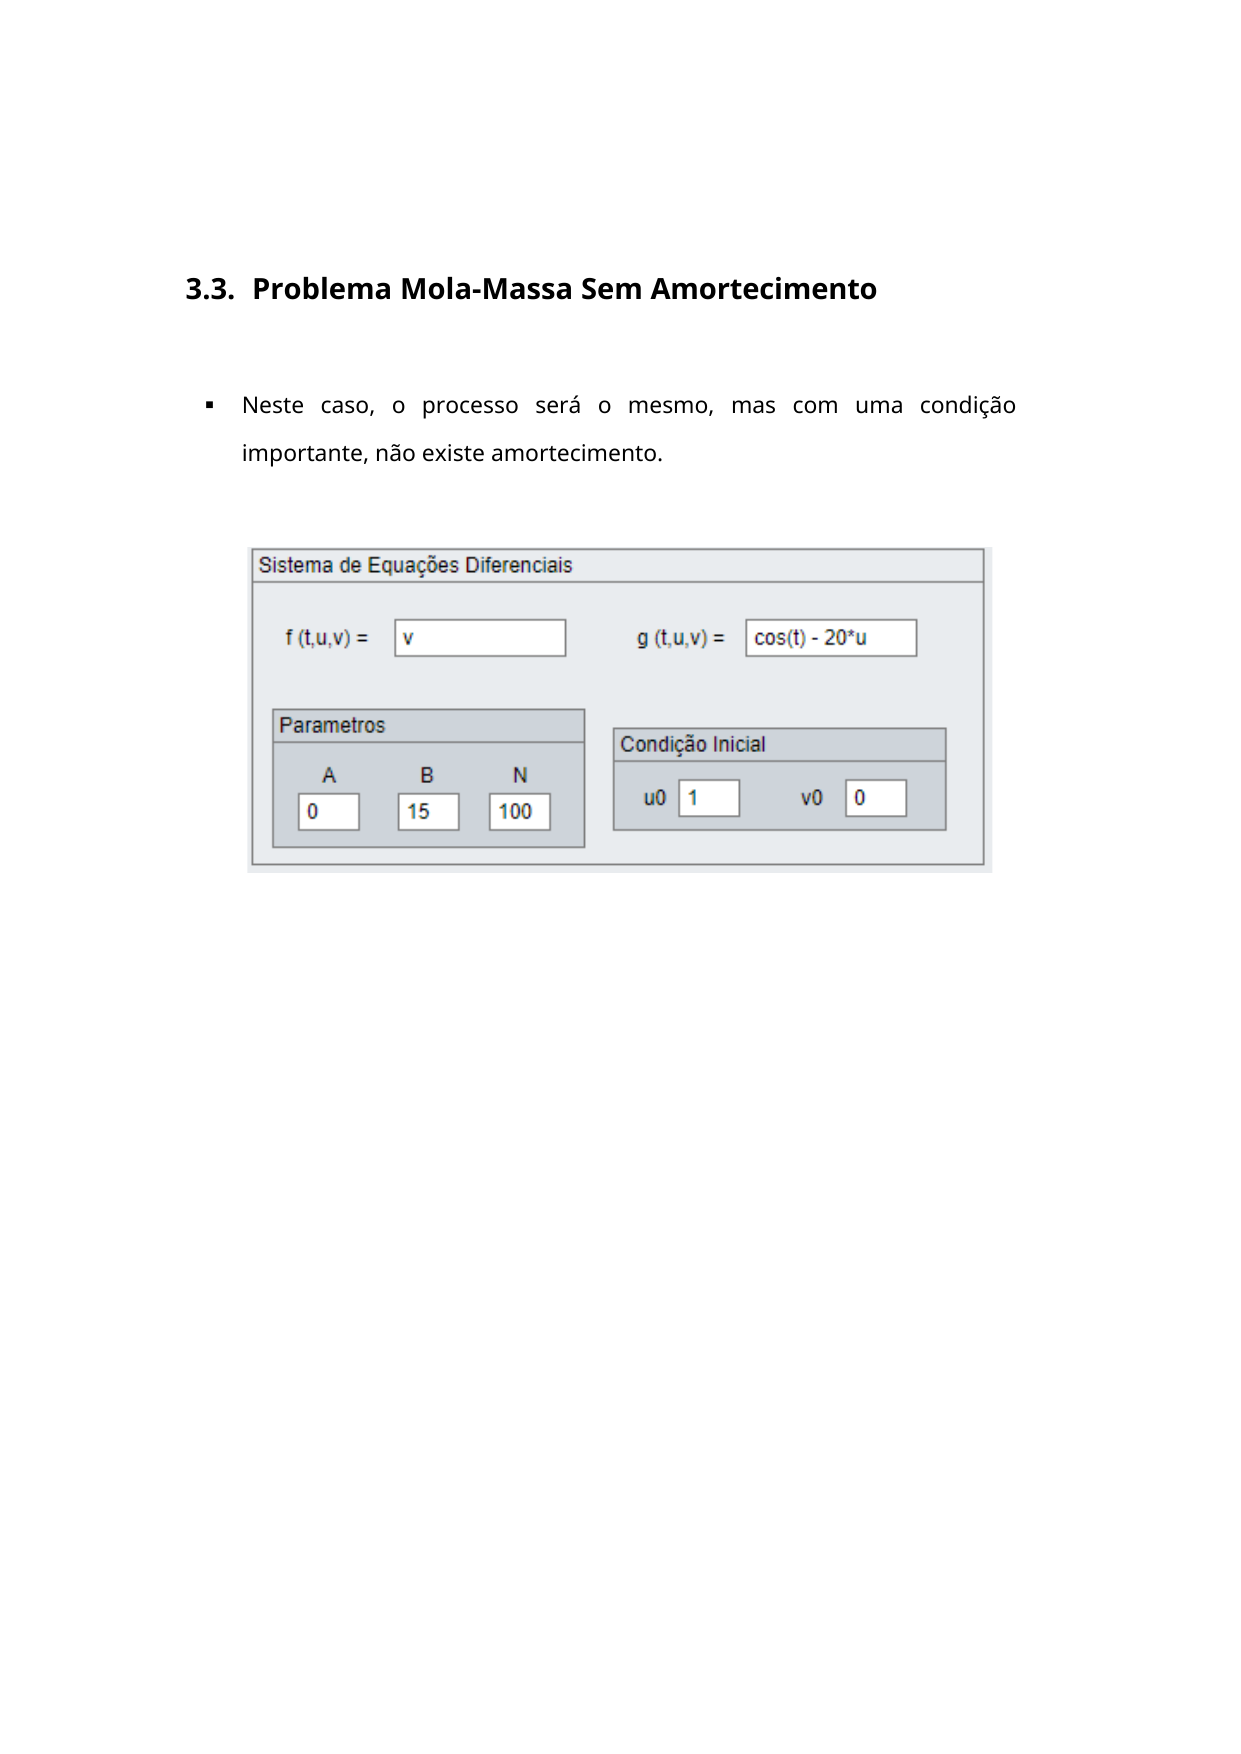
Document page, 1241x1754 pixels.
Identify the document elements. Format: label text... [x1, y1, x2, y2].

picture [245, 547, 992, 871]
list Neste caso, o processo será o mesmo, mas com uma condição importante, não existe amortecimento. [204, 389, 1016, 468]
subtitle Problema Mola-Massa Sem Amortecimento [185, 268, 1076, 308]
